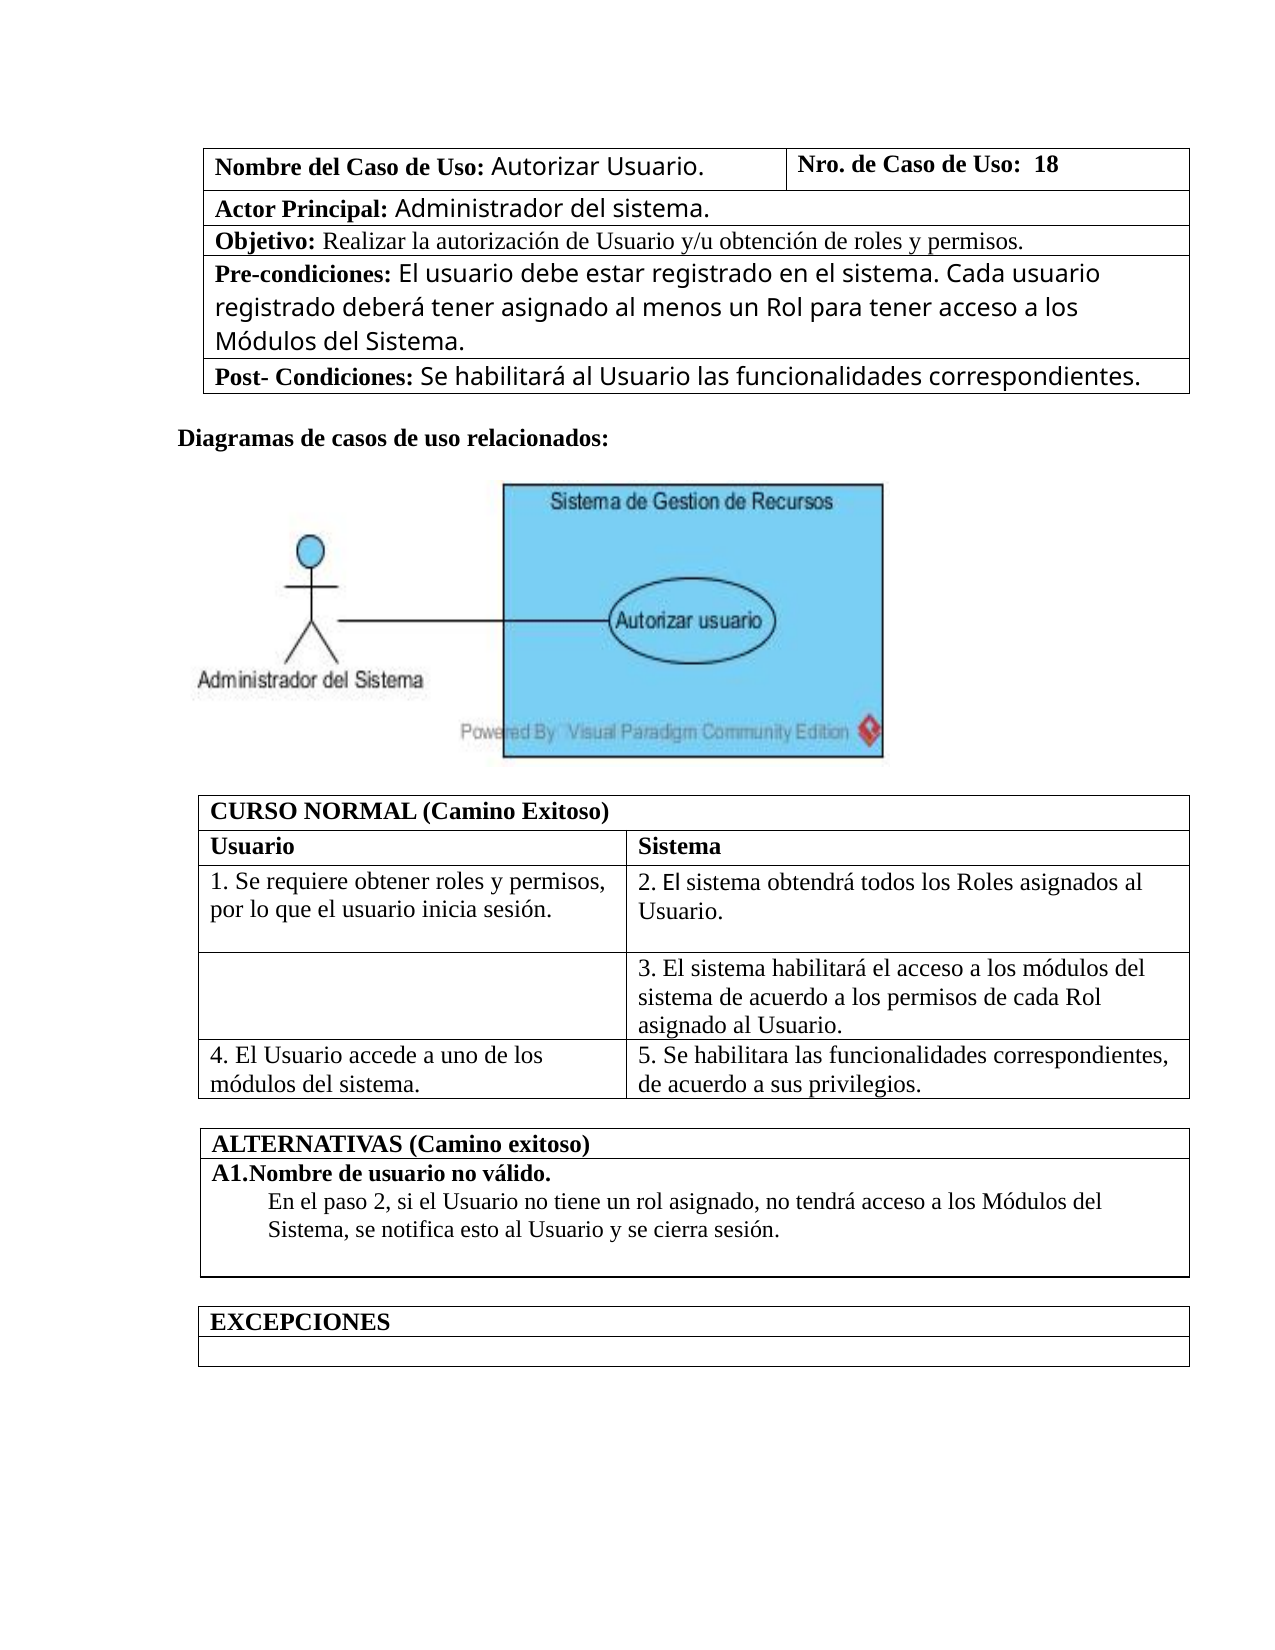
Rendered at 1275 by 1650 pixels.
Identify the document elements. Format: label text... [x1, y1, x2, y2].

table_cell 3. El sistema habilitará el acceso a los módulos del sistema de acuerdo a los permisos de cada Rol asignado al Usuario. [627, 953, 1189, 1039]
table_cell Usuario [199, 831, 626, 865]
table_header CURSO NORMAL (Camino Exitoso) [199, 796, 1189, 830]
table_cell 4. El Usuario accede a uno de los módulos del sistema. [199, 1040, 626, 1098]
table_cell Sistema [627, 831, 1189, 865]
text Diagramas de casos de uso relacionados: [177, 423, 1098, 452]
table_cell 5. Se habilitara las funcionalidades correspondientes, de acuerdo a sus privilegios. [627, 1040, 1189, 1098]
table_header Nombre del Caso de Uso: Autorizar Usuario. [204, 149, 786, 190]
table_cell Pre-condiciones: El usuario debe estar registrado en el sistema. Cada usuario registrado deberá tener asignado al menos un Rol para tener acceso a los Módulos del Sistema. [204, 256, 1189, 358]
table_header Nro. de Caso de Uso: 18 [787, 149, 1189, 190]
table_cell Post- Condiciones: Se habilitará al Usuario las funcionalidades correspondientes. [204, 359, 1189, 393]
table_header ALTERNATIVAS (Camino exitoso) [201, 1129, 1189, 1157]
table_cell Objetivo: Realizar la autorización de Usuario y/u obtención de roles y permisos. [204, 226, 1189, 255]
picture [177, 480, 890, 767]
table_cell 1. Se requiere obtener roles y permisos, por lo que el usuario inicia sesión. [199, 866, 626, 952]
table_cell Actor Principal: Administrador del sistema. [204, 191, 1189, 225]
table_cell 2. El sistema obtendrá todos los Roles asignados al Usuario. [627, 866, 1189, 952]
table_header EXCEPCIONES [199, 1307, 1189, 1336]
table_cell [199, 1337, 1189, 1366]
table_cell Nombre de usuario no válido. En el paso 2, si el Usuario no tiene un rol asignado, no tendrá acceso a los Módulos del Sistema, se notifica esto al Usuario y se cierra sesión. [201, 1159, 1189, 1276]
table_cell [199, 953, 626, 1039]
